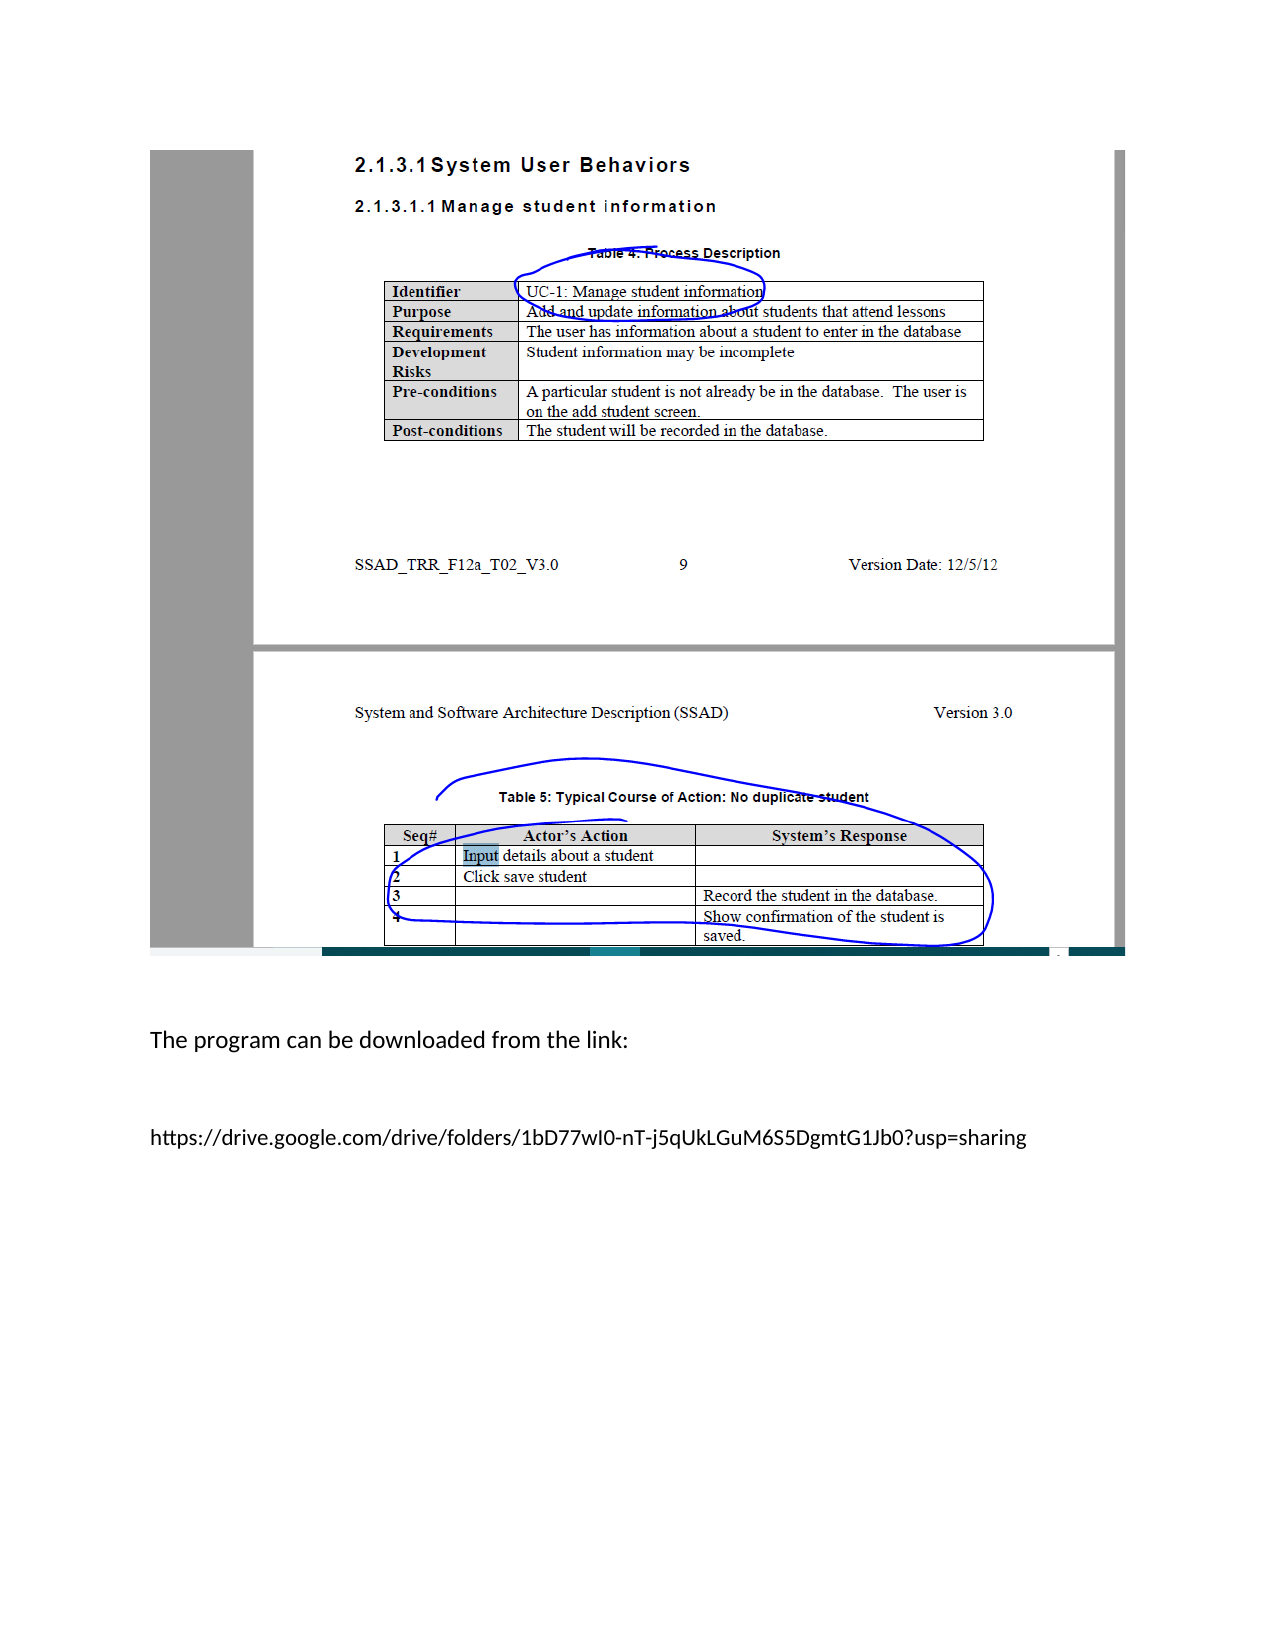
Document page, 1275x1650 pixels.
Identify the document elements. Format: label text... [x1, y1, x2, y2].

text https://drive.google.com/drive/folders/1bD77wI0-nT-j5qUkLGuM6S5DgmtG1Jb0?usp=sharing [150, 1123, 1125, 1151]
picture [150, 150, 1125, 956]
text The program can be downloaded from the link: [150, 1024, 1125, 1055]
